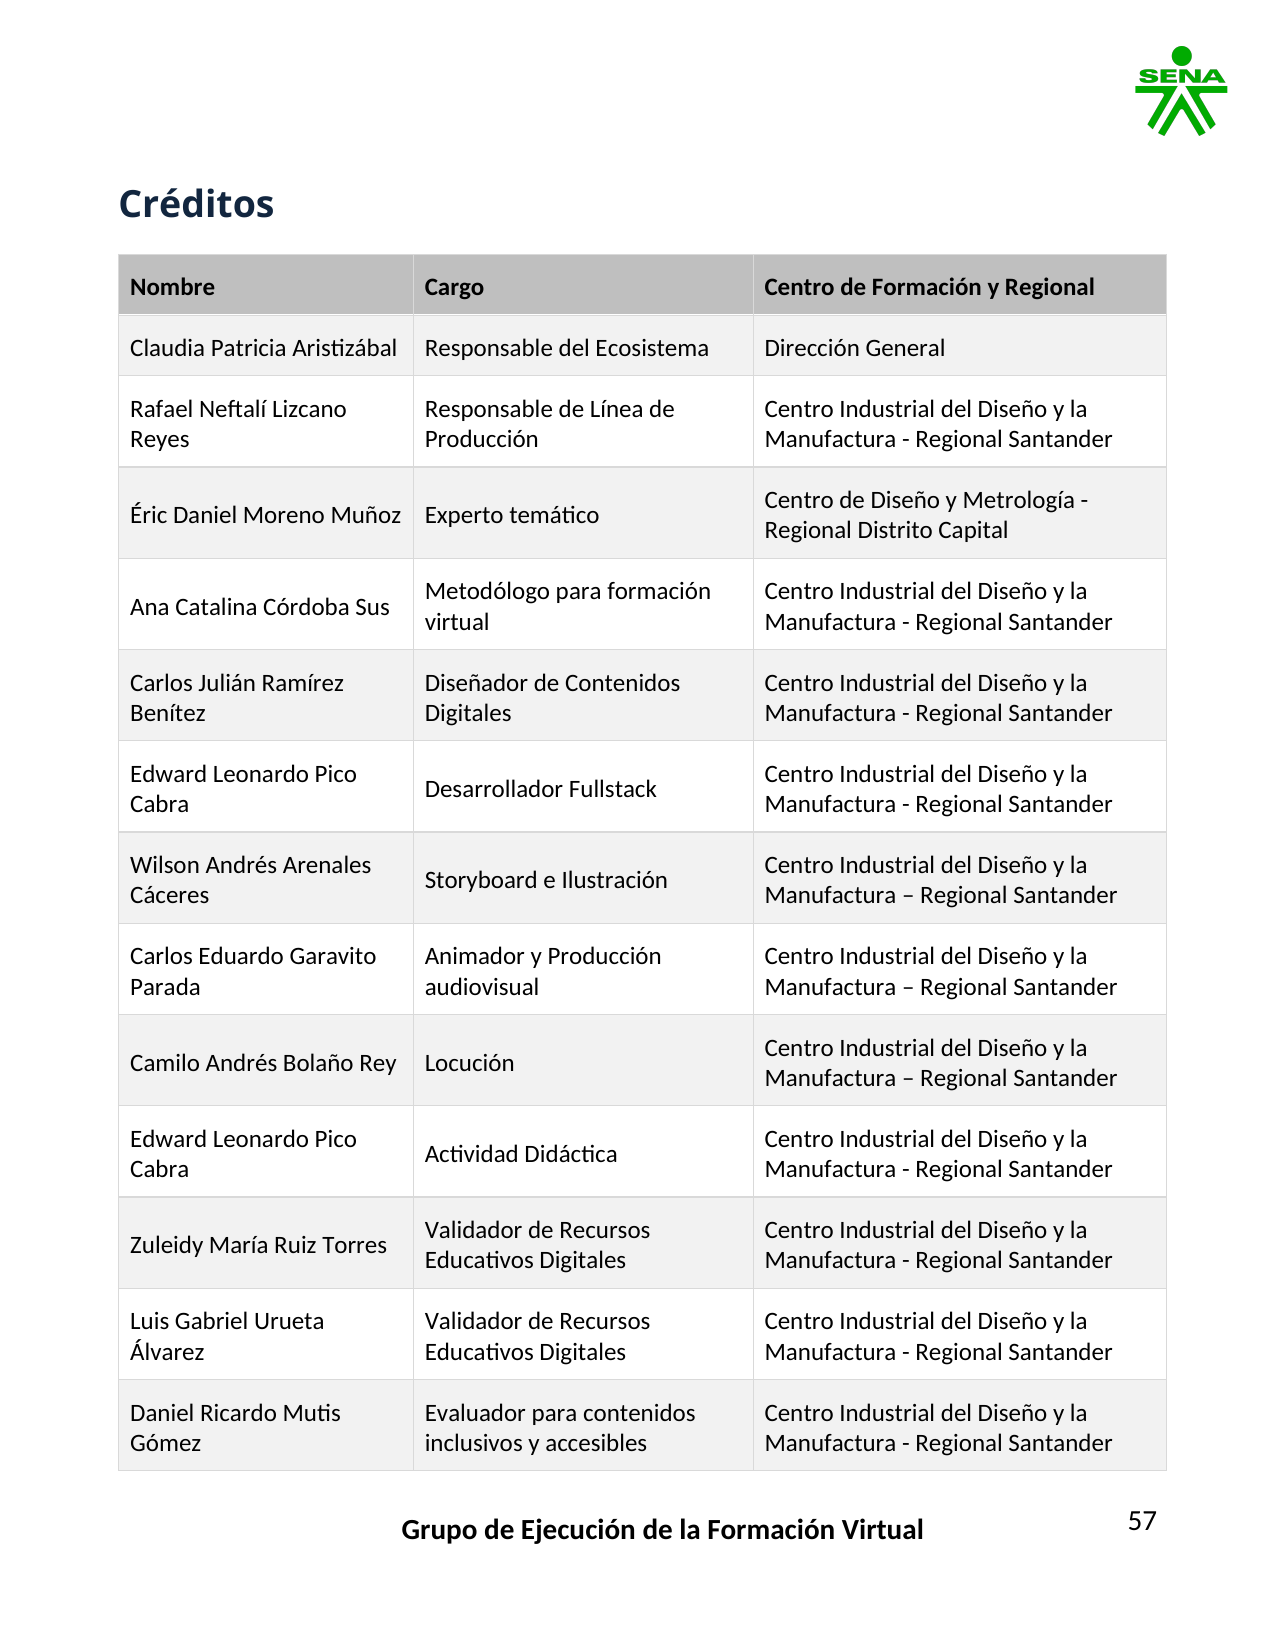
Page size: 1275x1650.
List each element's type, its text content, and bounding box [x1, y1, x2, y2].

table_cell Luis Gabriel Urueta Álvarez [119, 1289, 413, 1379]
table_cell Camilo Andrés Bolaño Rey [119, 1015, 413, 1105]
table_cell Centro Industrial del Diseño y la Manufactura - Regional Santander [754, 1106, 1166, 1196]
table_cell Carlos Eduardo Garavito Parada [119, 924, 413, 1014]
table_cell Responsable del Ecosistema [414, 316, 753, 375]
picture [1135, 46, 1228, 136]
table_cell Locución [414, 1015, 753, 1105]
table_cell Edward Leonardo Pico Cabra [119, 741, 413, 831]
table_cell Centro Industrial del Diseño y la Manufactura - Regional Santander [754, 376, 1166, 466]
table_cell Claudia Patricia Aristizábal [119, 316, 413, 375]
table_cell Zuleidy María Ruiz Torres [119, 1198, 413, 1288]
table_cell Centro Industrial del Diseño y la Manufactura - Regional Santander [754, 741, 1166, 831]
table_cell Validador de Recursos Educativos Digitales [414, 1198, 753, 1288]
table_cell Wilson Andrés Arenales Cáceres [119, 833, 413, 923]
table_cell Responsable de Línea de Producción [414, 376, 753, 466]
table_cell Centro Industrial del Diseño y la Manufactura - Regional Santander [754, 1198, 1166, 1288]
table_cell Diseñador de Contenidos Digitales [414, 650, 753, 740]
table_cell Centro Industrial del Diseño y la Manufactura - Regional Santander [754, 1380, 1166, 1470]
table_header Cargo [414, 255, 753, 314]
table_cell Daniel Ricardo Mutis Gómez [119, 1380, 413, 1470]
table_cell Metodólogo para formación virtual [414, 559, 753, 649]
table_cell Ana Catalina Córdoba Sus [119, 559, 413, 649]
table_cell Centro Industrial del Diseño y la Manufactura – Regional Santander [754, 833, 1166, 923]
table_cell Evaluador para contenidos inclusivos y accesibles [414, 1380, 753, 1470]
table_cell Éric Daniel Moreno Muñoz [119, 468, 413, 558]
table_cell Carlos Julián Ramírez Benítez [119, 650, 413, 740]
table_cell Actividad Didáctica [414, 1106, 753, 1196]
table_header Nombre [119, 255, 413, 314]
table_cell Storyboard e Ilustración [414, 833, 753, 923]
table_cell Edward Leonardo Pico Cabra [119, 1106, 413, 1196]
table_cell Centro Industrial del Diseño y la Manufactura – Regional Santander [754, 924, 1166, 1014]
table_cell Desarrollador Fullstack [414, 741, 753, 831]
table_cell Rafael Neftalí Lizcano Reyes [119, 376, 413, 466]
table_cell Dirección General [754, 316, 1166, 375]
table_cell Experto temático [414, 468, 753, 558]
table_cell Centro Industrial del Diseño y la Manufactura – Regional Santander [754, 1015, 1166, 1105]
table_cell Centro de Diseño y Metrología - Regional Distrito Capital [754, 468, 1166, 558]
table_cell Centro Industrial del Diseño y la Manufactura - Regional Santander [754, 650, 1166, 740]
table_cell Animador y Producción audiovisual [414, 924, 753, 1014]
text Créditos [118, 177, 1157, 228]
table_cell Validador de Recursos Educativos Digitales [414, 1289, 753, 1379]
table_header Centro de Formación y Regional [754, 255, 1166, 314]
table_cell Centro Industrial del Diseño y la Manufactura - Regional Santander [754, 559, 1166, 649]
table_cell Centro Industrial del Diseño y la Manufactura - Regional Santander [754, 1289, 1166, 1379]
